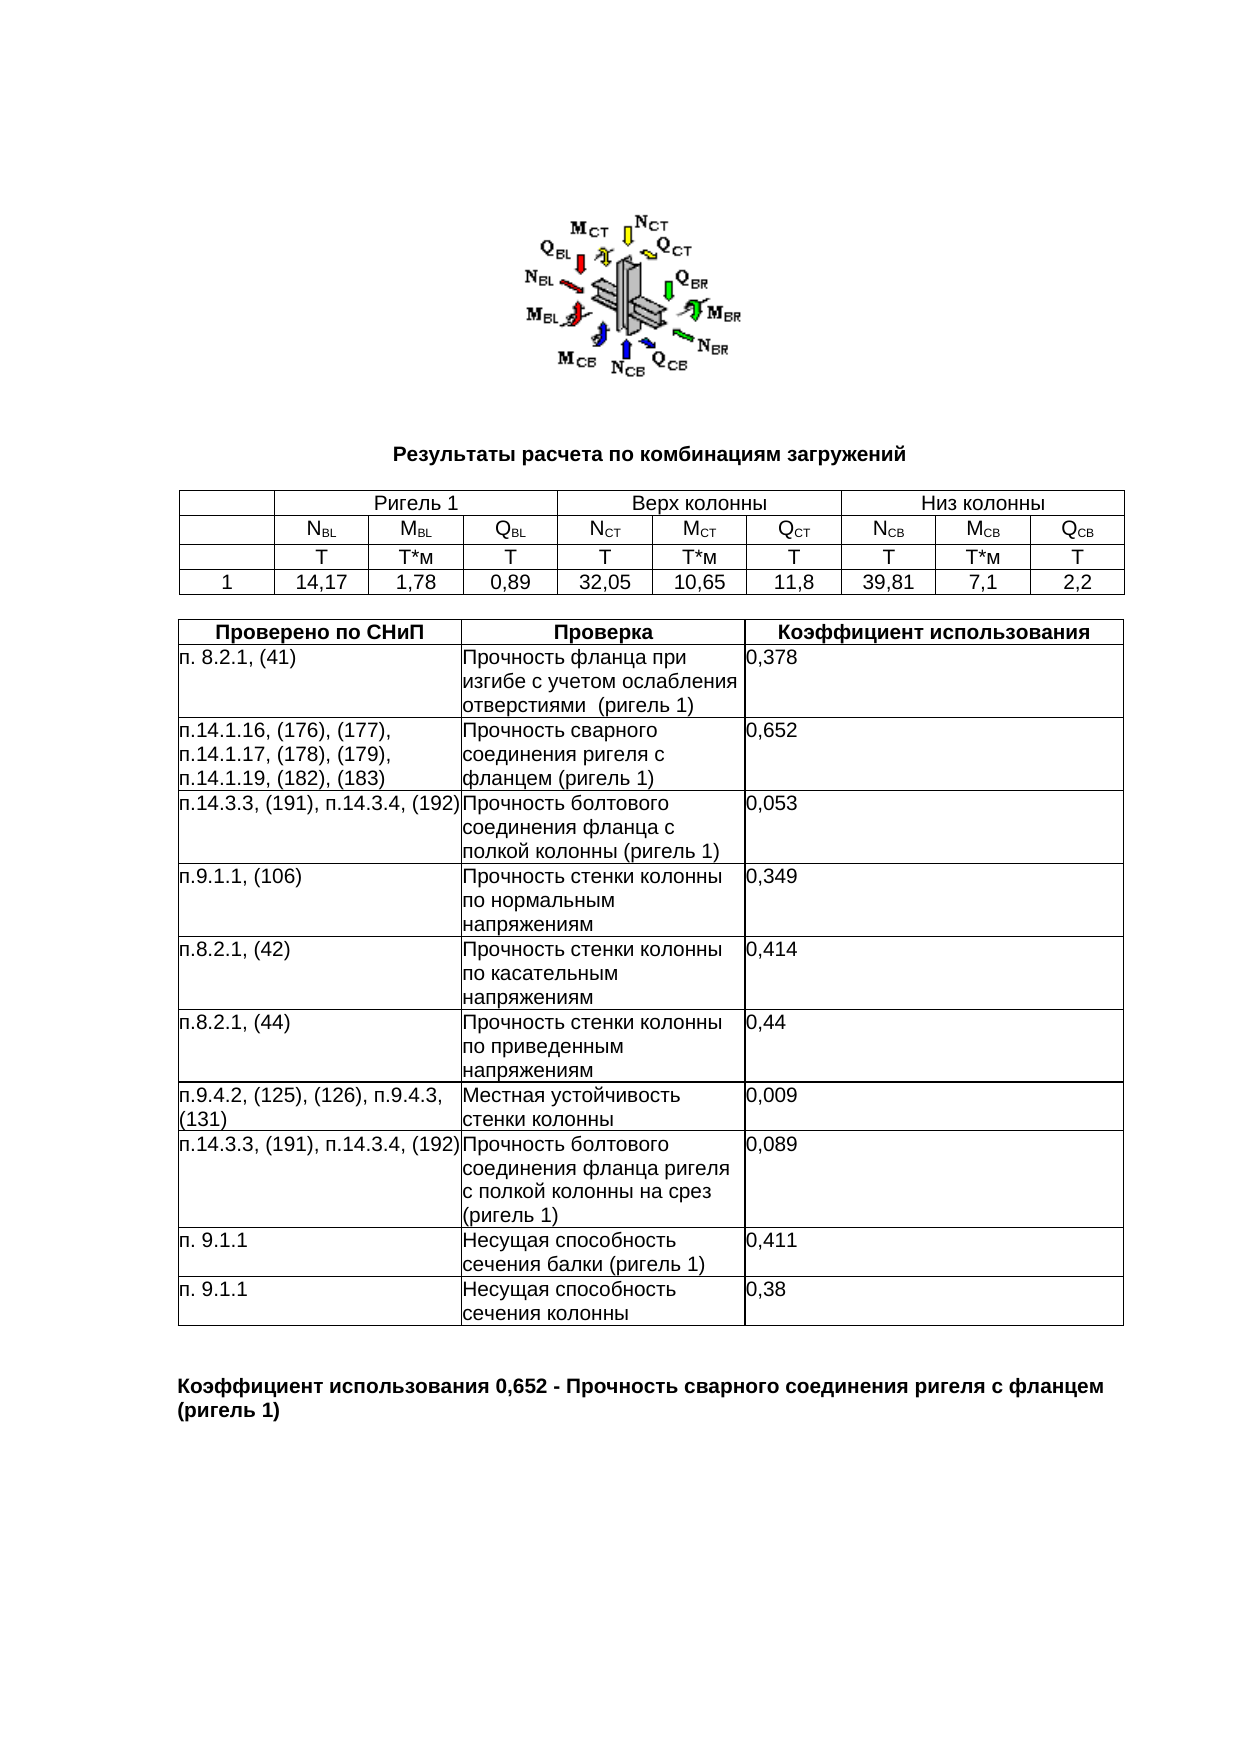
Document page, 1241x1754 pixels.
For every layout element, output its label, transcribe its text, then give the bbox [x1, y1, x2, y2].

table_cell 0,378 [746, 645, 1123, 717]
table_cell 0,053 [746, 791, 1123, 863]
table_cell Несущая способность сечения колонны [462, 1277, 744, 1325]
table_cell Т*м [936, 545, 1030, 569]
table_cell п.9.4.2, (125), (126), п.9.4.3, (131) [179, 1083, 461, 1130]
table_header Низ колонны [842, 491, 1124, 515]
table_cell NCB [842, 516, 935, 544]
table_cell [180, 516, 274, 544]
table_cell п.14.3.3, (191), п.14.3.4, (192) [179, 791, 461, 863]
table_cell 1 [180, 570, 274, 594]
table_cell Прочность стенки колонны по приведенным напряжениям [462, 1010, 744, 1081]
table_cell 7,1 [936, 570, 1030, 594]
table_cell MCB [936, 516, 1030, 544]
table_cell 0,414 [746, 937, 1123, 1008]
table_cell п.8.2.1, (42) [179, 937, 461, 1008]
table_cell Т [275, 545, 368, 569]
table_header Верх колонны [558, 491, 841, 515]
table_cell п. 9.1.1 [179, 1277, 461, 1325]
table_cell Прочность стенки колонны по нормальным напряжениям [462, 864, 744, 936]
table_cell Т [842, 545, 935, 569]
table_cell Т [1031, 545, 1124, 569]
table_cell 0,89 [464, 570, 557, 594]
table_cell Т*м [653, 545, 746, 569]
table_cell 0,009 [746, 1083, 1123, 1130]
table_cell Т [464, 545, 557, 569]
table_cell 0,411 [746, 1228, 1123, 1276]
table_cell 1,78 [369, 570, 463, 594]
table_cell Прочность фланца при изгибе с учетом ослабления отверстиями (ригель 1) [462, 645, 744, 717]
table_cell 0,089 [746, 1131, 1123, 1227]
table_cell Т*м [369, 545, 463, 569]
table_cell 0,349 [746, 864, 1123, 936]
table_cell Несущая способность сечения балки (ригель 1) [462, 1228, 744, 1276]
table_cell 11,8 [747, 570, 841, 594]
table_cell 32,05 [558, 570, 652, 594]
table_cell NCT [558, 516, 652, 544]
table_cell п.9.1.1, (106) [179, 864, 461, 936]
table_header [180, 491, 274, 515]
table_cell Прочность болтового соединения фланца ригеля с полкой колонны на срез (ригель 1) [462, 1131, 744, 1227]
picture [516, 206, 783, 394]
text Коэффициент использования 0,652 - Прочность сварного соединения ригеля с фланцем (ригель 1) [177, 1374, 1122, 1422]
table_cell Т [747, 545, 841, 569]
table_cell Местная устойчивость стенки колонны [462, 1083, 744, 1130]
table_cell 0,652 [746, 718, 1123, 790]
table_header Проверено по СНиП [179, 620, 461, 644]
table_cell QCB [1031, 516, 1124, 544]
table_cell 0,44 [746, 1010, 1123, 1081]
table_header Коэффициент использования [746, 620, 1123, 644]
table_cell 10,65 [653, 570, 746, 594]
table_cell 14,17 [275, 570, 368, 594]
table_cell 2,2 [1031, 570, 1124, 594]
table_cell 39,81 [842, 570, 935, 594]
table_cell Прочность стенки колонны по касательным напряжениям [462, 937, 744, 1008]
table_cell QCT [747, 516, 841, 544]
table_cell п. 8.2.1, (41) [179, 645, 461, 717]
table_header Проверка [462, 620, 744, 644]
table_cell п.8.2.1, (44) [179, 1010, 461, 1081]
table_cell Прочность сварного соединения ригеля с фланцем (ригель 1) [462, 718, 744, 790]
table_cell Т [558, 545, 652, 569]
text Результаты расчета по комбинациям загружений [177, 442, 1122, 466]
table_cell п. 9.1.1 [179, 1228, 461, 1276]
table_header Ригель 1 [275, 491, 557, 515]
table_cell 0,38 [746, 1277, 1123, 1325]
table_cell Прочность болтового соединения фланца с полкой колонны (ригель 1) [462, 791, 744, 863]
table_cell QBL [464, 516, 557, 544]
table_cell NBL [275, 516, 368, 544]
table_cell MBL [369, 516, 463, 544]
table_cell п.14.3.3, (191), п.14.3.4, (192) [179, 1131, 461, 1227]
table_cell п.14.1.16, (176), (177), п.14.1.17, (178), (179), п.14.1.19, (182), (183) [179, 718, 461, 790]
table_cell [180, 545, 274, 569]
table_cell MCT [653, 516, 746, 544]
